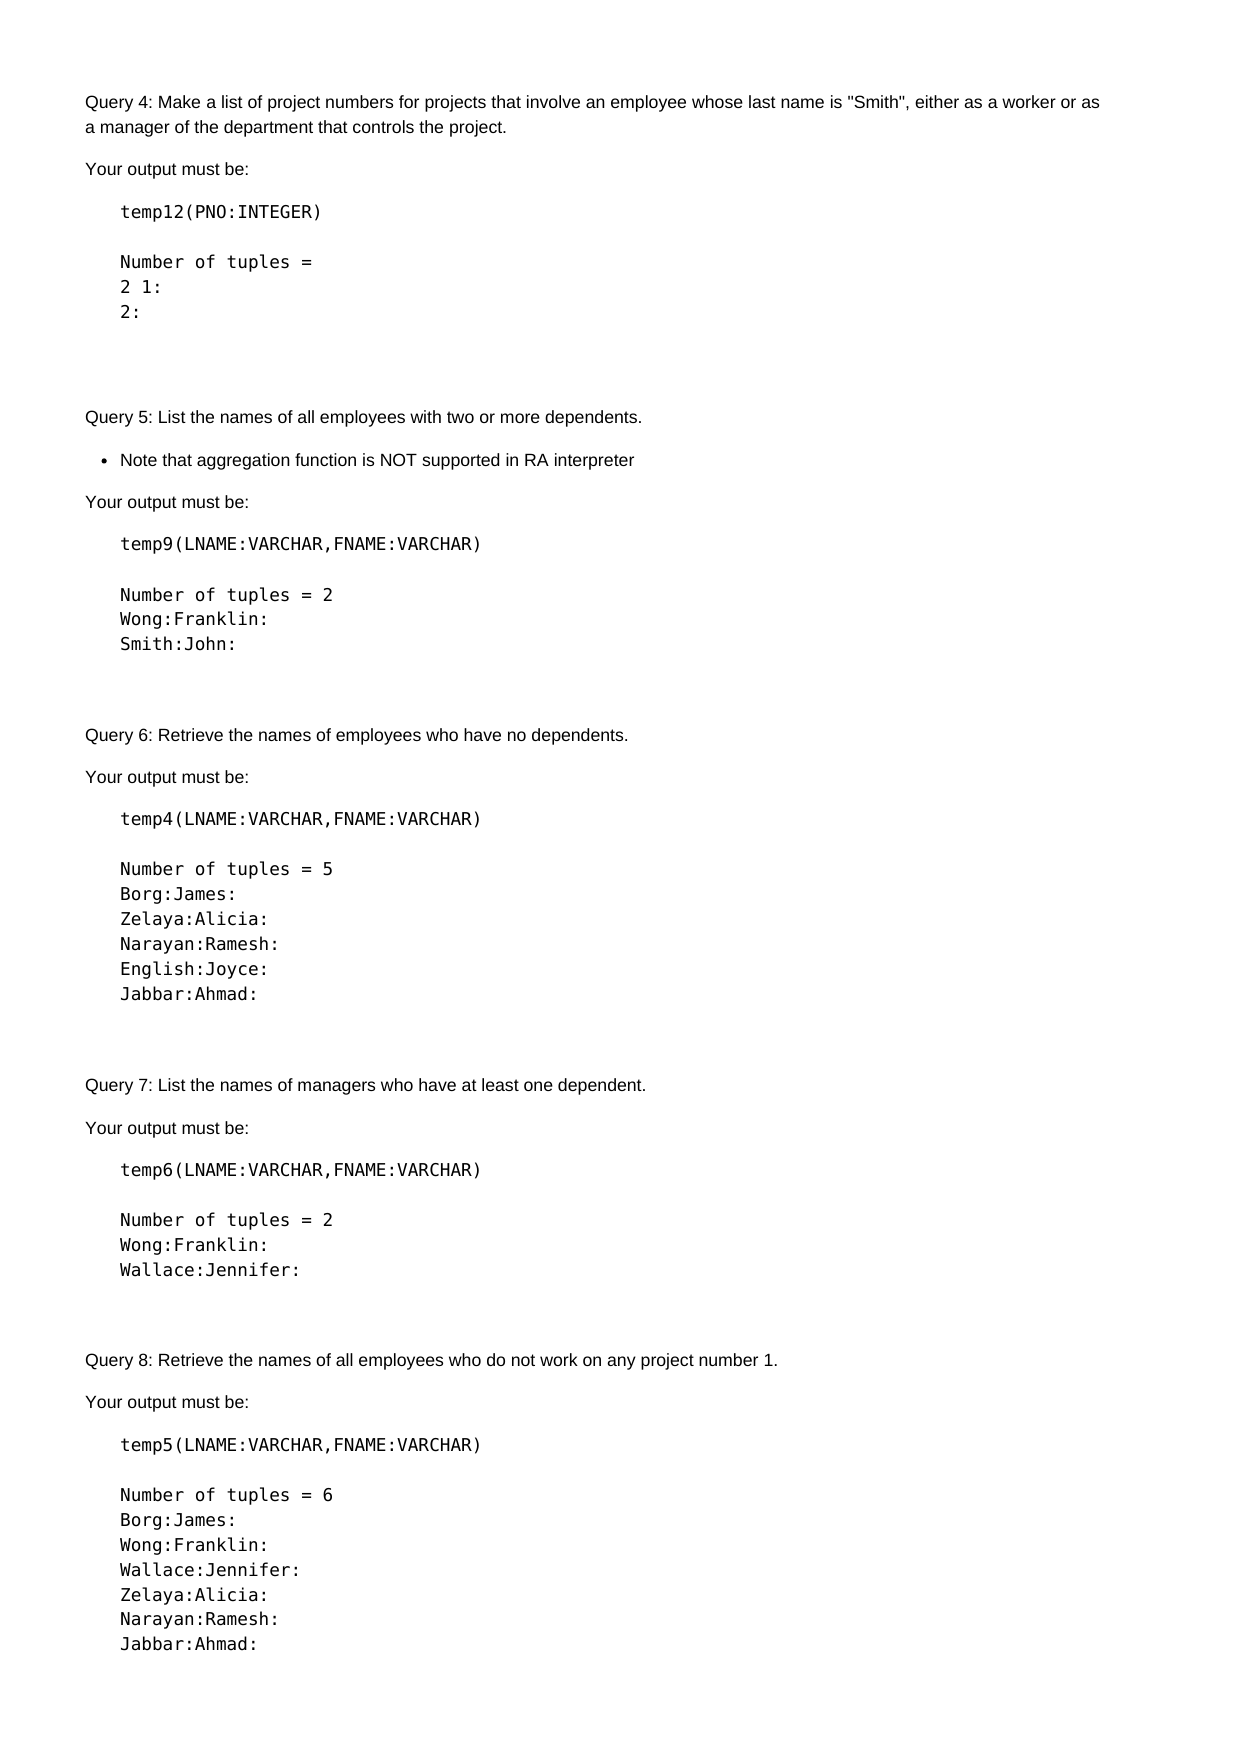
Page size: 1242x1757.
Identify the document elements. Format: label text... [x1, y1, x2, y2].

text Query 6: Retrieve the names of employees who have no dependents. Your output must be: [85, 724, 631, 787]
text Note that aggregation function is NOT supported in RA interpreter Your output must be: [85, 449, 637, 512]
text Number of tuples = 2 1: [120, 252, 332, 297]
text Query 8: Retrieve the names of all employees who do not work on any project number 1. Your output must be: [85, 1350, 781, 1413]
text Number of tuples = 5 Borg:James: Zelaya:Alicia: Narayan:Ramesh: English:Joyce: Jabbar:Ahmad: [120, 859, 384, 1004]
text temp5(LNAME:VARCHAR,FNAME:VARCHAR) [120, 1435, 1167, 1455]
text Query 7: List the names of managers who have at least one dependent. Your output must be: [85, 1075, 649, 1138]
text 2: [120, 302, 1167, 323]
text Query 5: List the names of all employees with two or more dependents. [85, 407, 1167, 427]
text temp12(PNO:INTEGER) [120, 202, 1167, 223]
text Your output must be: [85, 159, 1167, 179]
text temp9(LNAME:VARCHAR,FNAME:VARCHAR) [120, 534, 1167, 555]
text Query 4: Make a list of project numbers for projects that involve an employee whose last name is "Smith", either as a worker or as a manager of the department that controls the project. [85, 92, 1104, 137]
text Number of tuples = 6 Borg:James: Wong:Franklin: Wallace:Jennifer: Zelaya:Alicia: Narayan:Ramesh: Jabbar:Ahmad: [120, 1485, 384, 1655]
text temp6(LNAME:VARCHAR,FNAME:VARCHAR) [120, 1160, 1167, 1181]
text Number of tuples = 2 Wong:Franklin: Smith:John: [120, 584, 384, 655]
text temp4(LNAME:VARCHAR,FNAME:VARCHAR) [120, 809, 1167, 830]
text Number of tuples = 2 Wong:Franklin: Wallace:Jennifer: [120, 1210, 384, 1281]
